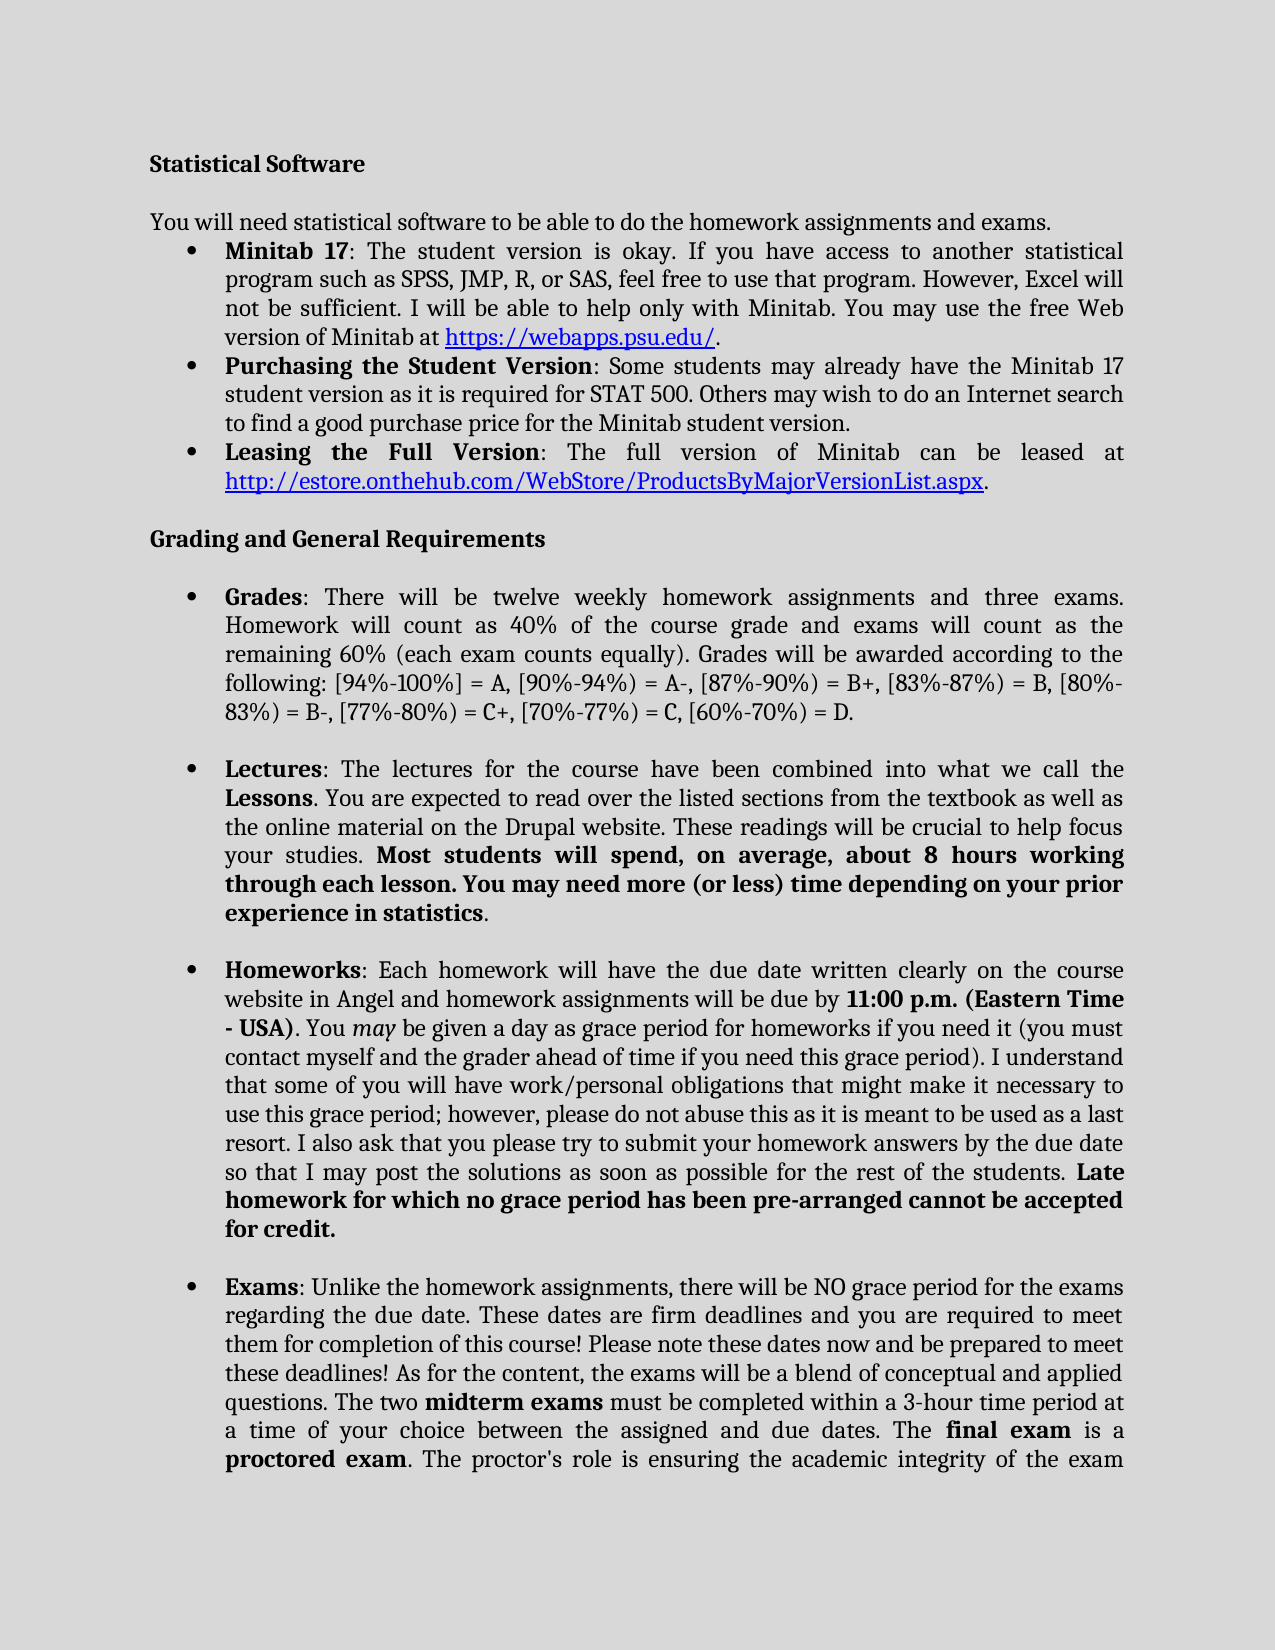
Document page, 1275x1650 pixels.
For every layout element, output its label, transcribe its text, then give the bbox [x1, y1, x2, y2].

list Purchasing the Student Version: Some students may already have the Minitab 17 student version as it is required for STAT 500. Others may wish to do an Internet search to find a good purchase price for the Minitab student version. [187, 352, 1125, 438]
list Leasing the Full Version: The full version of Minitab can be leased at http://estore.onthehub.com/WebStore/ProductsByMajorVersionList.aspx. [187, 438, 1125, 495]
list Minitab 17: The student version is okay. If you have access to another statistical program such as SPSS, JMP, R, or SAS, feel free to use that program. However, Excel will not be sufficient. I will be able to help only with Minitab. You may use the free Web version of Minitab at https://webapps.psu.edu/. [187, 237, 1125, 352]
list Homeworks: Each homework will have the due date written clearly on the course website in Angel and homework assignments will be due by 11:00 p.m. (Eastern Time - USA). You may be given a day as grace period for homeworks if you need it (you must contact myself and the grader ahead of time if you need this grace period). I understand that some of you will have work/personal obligations that might make it necessary to use this grace period; however, please do not abuse this as it is meant to be used as a last resort. I also ask that you please try to submit your homework answers by the due date so that I may post the solutions as soon as possible for the rest of the students. Late homework for which no grace period has been pre-arranged cannot be accepted for credit. [187, 956, 1125, 1244]
subtitle Grading and General Requirements [150, 524, 1125, 553]
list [187, 1272, 1125, 1474]
subtitle Statistical Software [150, 150, 1125, 179]
list Lectures: The lectures for the course have been combined into what we call the Lessons. You are expected to read over the listed sections from the textbook as well as the online material on the Drupal website. These readings will be crucial to help focus your studies. Most students will spend, on average, about 8 hours working through each lesson. You may need more (or less) time depending on your prior experience in statistics. [187, 755, 1125, 927]
list Grades: There will be twelve weekly homework assignments and three exams. Homework will count as 40% of the course grade and exams will count as the remaining 60% (each exam counts equally). Grades will be awarded according to the following: [94%-100%] = A, [90%-94%) = A-, [87%-90%) = B+, [83%-87%) = B, [80%-83%) = B-, [77%-80%) = C+, [70%-77%) = C, [60%-70%) = D. [187, 582, 1125, 726]
text You will need statistical software to be able to do the homework assignments and exams. [150, 208, 1125, 237]
